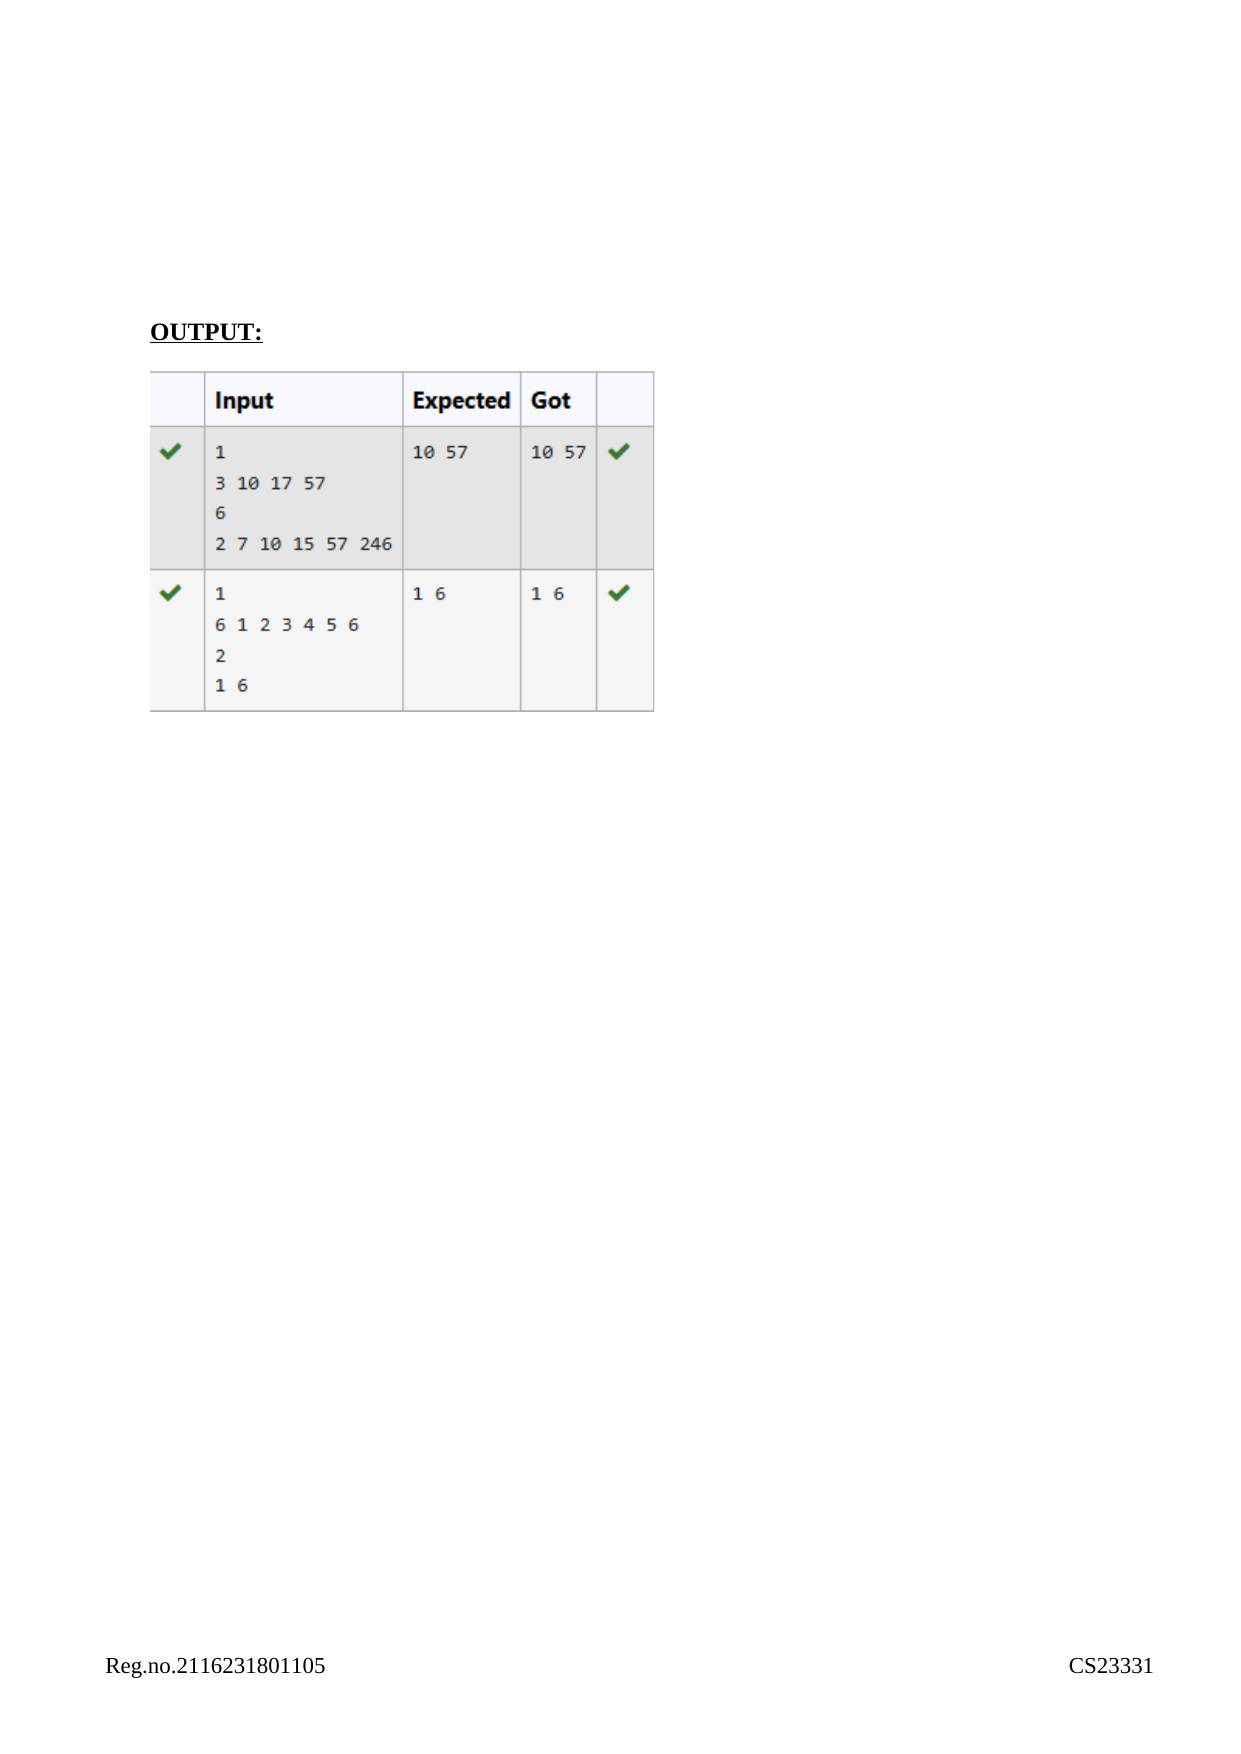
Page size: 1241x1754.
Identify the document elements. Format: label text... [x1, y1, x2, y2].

text OUTPUT: [150, 317, 1155, 346]
picture [150, 371, 655, 712]
